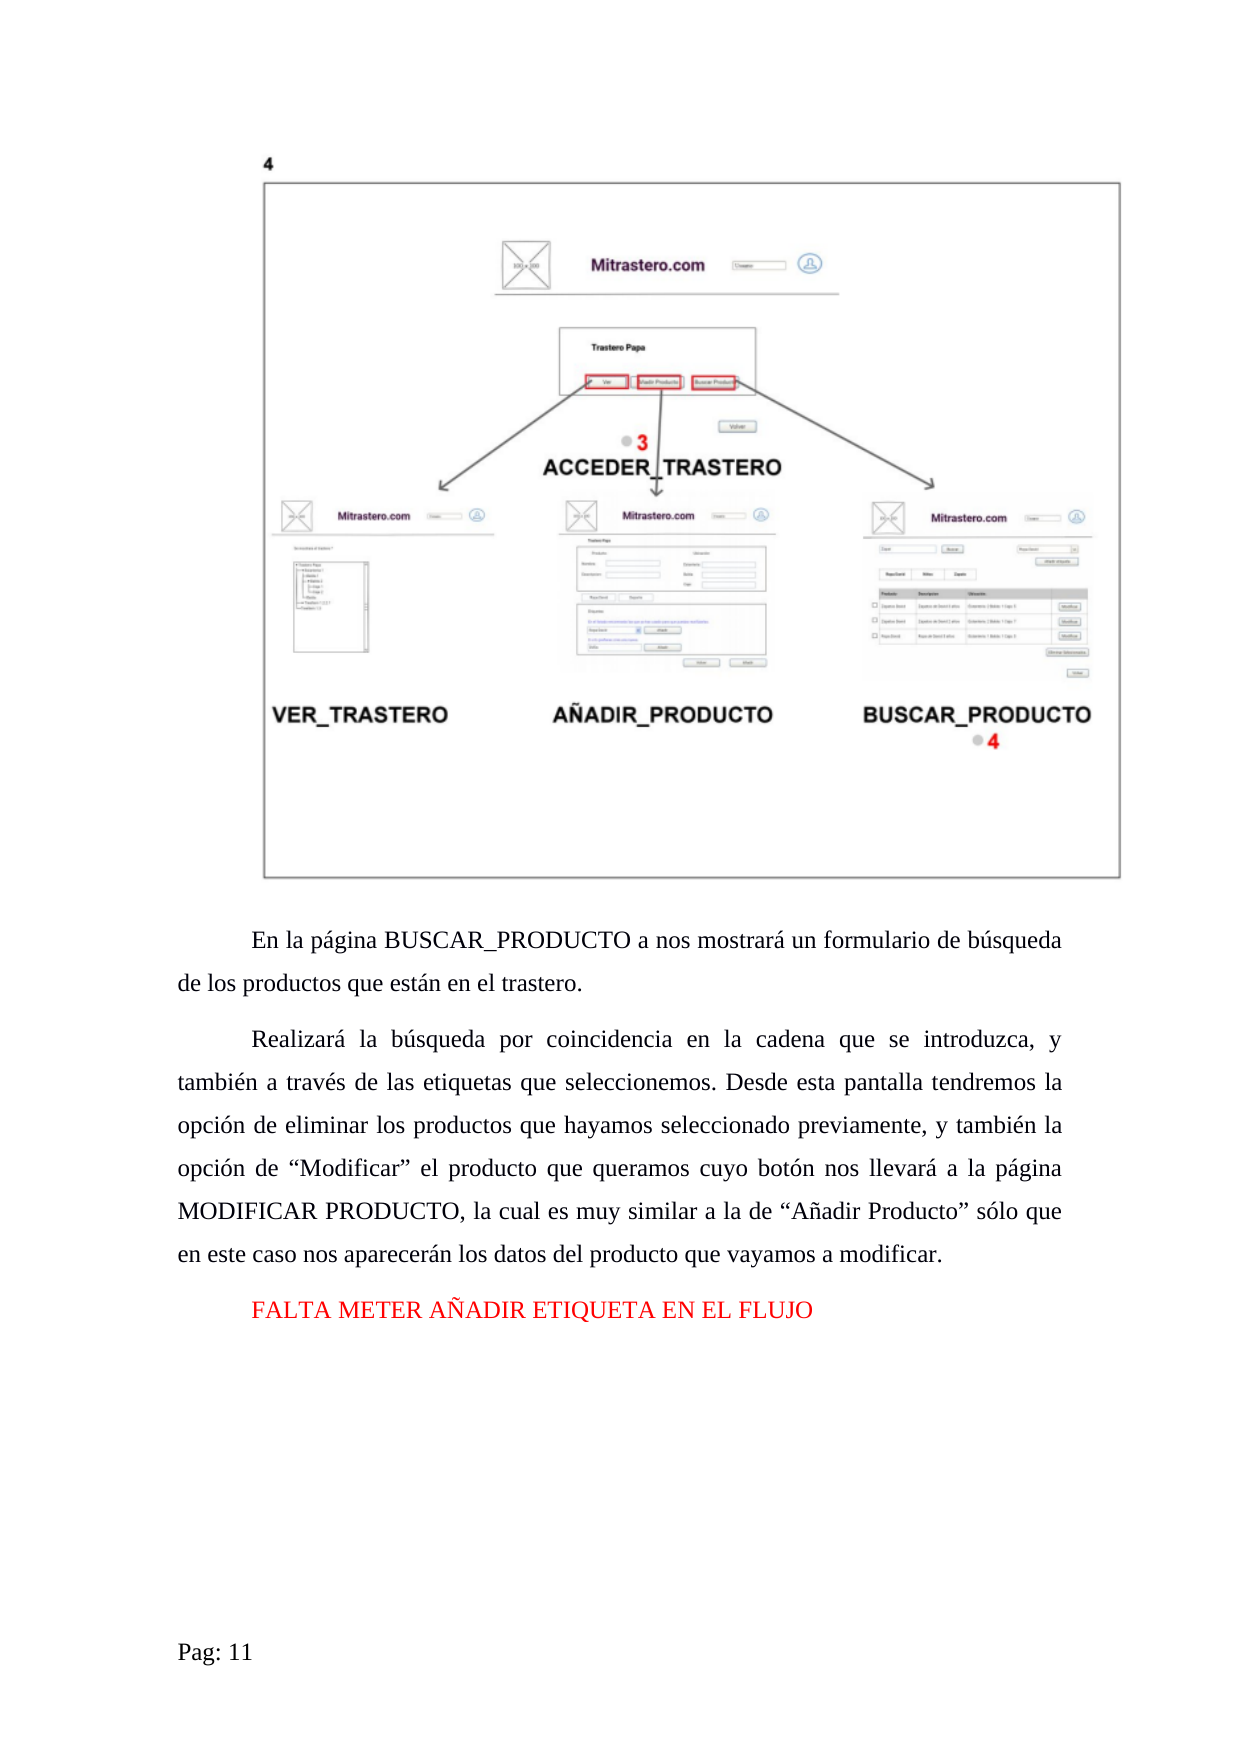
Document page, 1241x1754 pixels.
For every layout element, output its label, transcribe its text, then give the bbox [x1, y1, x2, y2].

subtitle Realizará la búsqueda por coincidencia en la cadena que se introduzca, y también a través de las etiquetas que seleccionemos. Desde esta pantalla tendremos la opción de eliminar los productos que hayamos seleccionado previamente, y también la opción de “Modificar” el producto que queramos cuyo botón nos llevará a la página MODIFICAR PRODUCTO, la cual es muy similar a la de “Añadir Producto” sólo que en este caso nos aparecerán los datos del producto que vayamos a modificar. [177, 1024, 1063, 1268]
subtitle En la página BUSCAR_PRODUCTO a nos mostrará un formulario de búsqueda de los productos que están en el trastero. [177, 925, 1063, 997]
picture [251, 147, 1137, 894]
subtitle FALTA METER AÑADIR ETIQUETA EN EL FLUJO [177, 1295, 1063, 1324]
